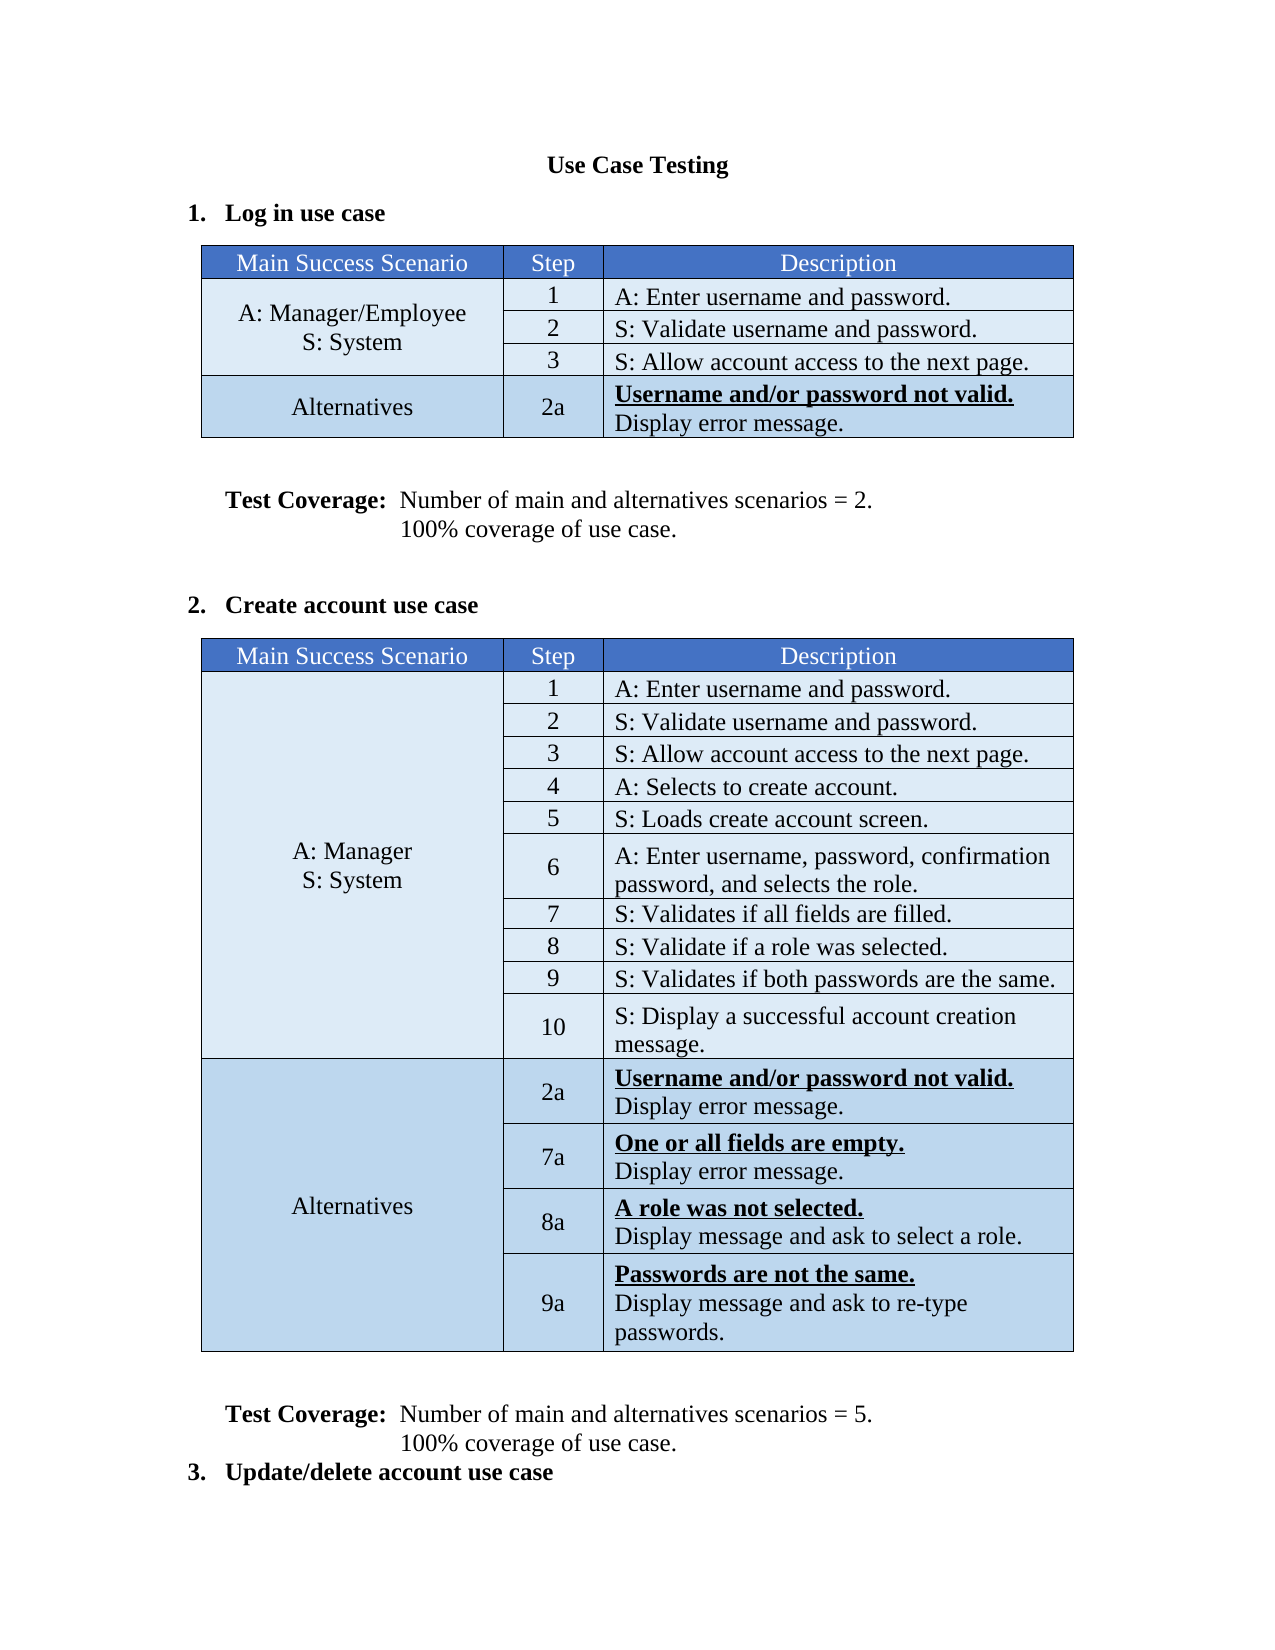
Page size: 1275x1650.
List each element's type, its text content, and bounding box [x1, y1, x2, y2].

table_cell 1 [504, 279, 603, 310]
table_header Description [604, 246, 1073, 278]
list Create account use case [187, 591, 1125, 619]
text Test Coverage: Number of main and alternatives scenarios = 2. [150, 485, 1125, 514]
table_cell Username and/or password not valid. Display error message. [604, 1059, 1073, 1123]
table_cell A: Manager S: System [202, 672, 503, 1058]
list Log in use case [187, 198, 1125, 226]
text 100% coverage of use case. [225, 1428, 1125, 1457]
text Test Coverage: Number of main and alternatives scenarios = 5. [150, 1399, 1125, 1428]
table_cell S: Validate username and password. [604, 311, 1073, 343]
table_cell 9a [504, 1254, 603, 1351]
table_cell 6 [504, 834, 603, 898]
table_cell A: Enter username and password. [604, 279, 1073, 310]
table_cell 2 [504, 704, 603, 736]
table_cell S: Loads create account screen. [604, 802, 1073, 833]
text 100% coverage of use case. [225, 514, 1125, 543]
table_cell S: Validate username and password. [604, 704, 1073, 736]
table_cell S: Display a successful account creation message. [604, 994, 1073, 1058]
table_cell 9 [504, 962, 603, 993]
table_cell One or all fields are empty. Display error message. [604, 1124, 1073, 1188]
table_cell 3 [504, 737, 603, 768]
table_cell 7 [504, 899, 603, 928]
table_cell S: Validates if all fields are filled. [604, 899, 1073, 928]
table_cell 3 [504, 344, 603, 375]
list Update/delete account use case [187, 1457, 1125, 1486]
table_cell 2a [504, 376, 603, 437]
table_cell 10 [504, 994, 603, 1058]
table_cell 2a [504, 1059, 603, 1123]
table_cell Alternatives [202, 376, 503, 437]
table_cell S: Validate if a role was selected. [604, 929, 1073, 961]
table_cell S: Validates if both passwords are the same. [604, 962, 1073, 993]
table_cell 7a [504, 1124, 603, 1188]
table_cell 4 [504, 769, 603, 801]
table_header Step [504, 246, 603, 278]
table_cell 2 [504, 311, 603, 343]
table_header Main Success Scenario [202, 246, 503, 278]
table_cell A role was not selected. Display message and ask to select a role. [604, 1189, 1073, 1253]
table_cell A: Manager/Employee S: System [202, 279, 503, 375]
table_header Main Success Scenario [202, 639, 503, 671]
table_cell 5 [504, 802, 603, 833]
table_cell A: Enter username, password, confirmation password, and selects the role. [604, 834, 1073, 898]
table_cell Username and/or password not valid. Display error message. [604, 376, 1073, 437]
table_header Description [604, 639, 1073, 671]
table_cell S: Allow account access to the next page. [604, 737, 1073, 768]
text Use Case Testing [150, 150, 1125, 179]
table_cell 8 [504, 929, 603, 961]
table_cell S: Allow account access to the next page. [604, 344, 1073, 375]
table_cell Passwords are not the same. Display message and ask to re-type passwords. [604, 1254, 1073, 1351]
table_cell 1 [504, 672, 603, 703]
table_cell A: Enter username and password. [604, 672, 1073, 703]
table_header Step [504, 639, 603, 671]
table_cell A: Selects to create account. [604, 769, 1073, 801]
table_cell 8a [504, 1189, 603, 1253]
table_cell Alternatives [202, 1059, 503, 1351]
